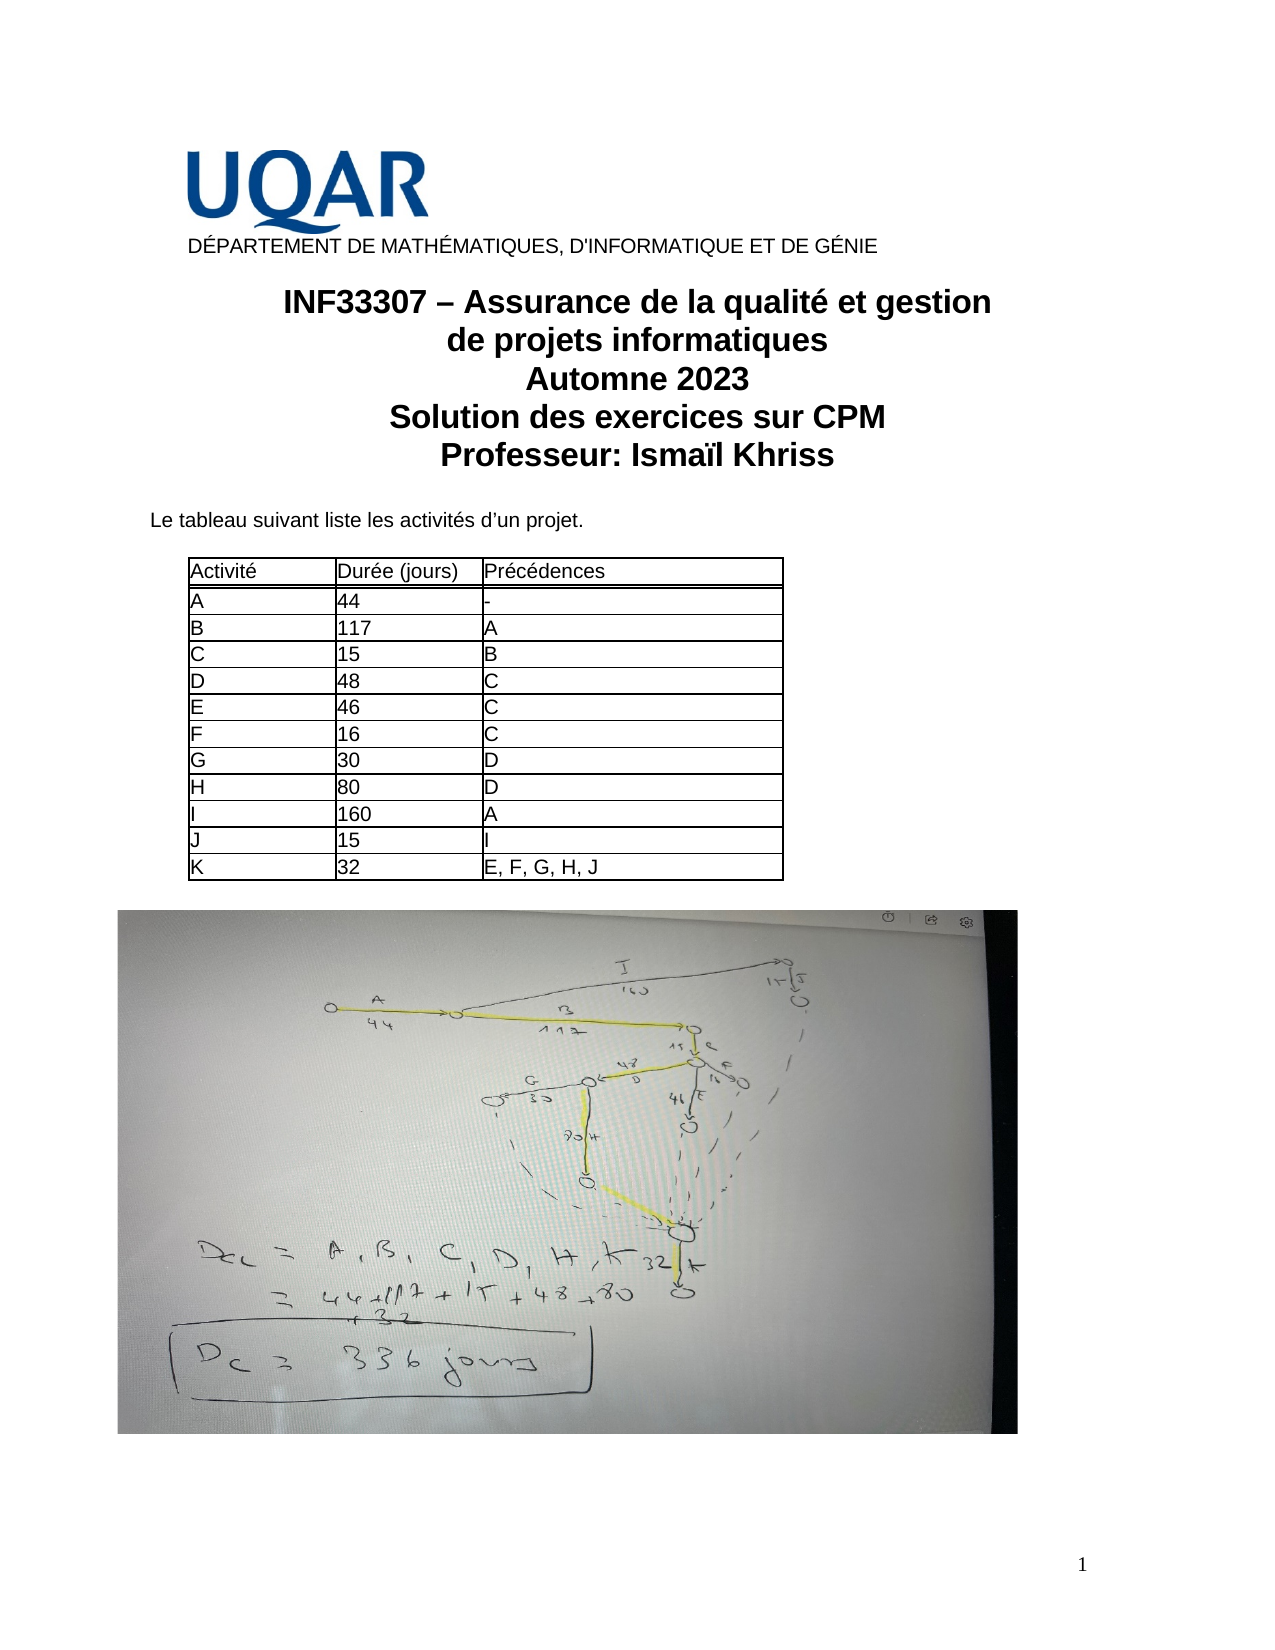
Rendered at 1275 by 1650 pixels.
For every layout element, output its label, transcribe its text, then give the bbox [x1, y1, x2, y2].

table_cell I [190, 801, 335, 826]
text INF33307 – Assurance de la qualité et gestion [187, 282, 1087, 320]
table_cell 160 [337, 801, 482, 826]
table_cell E [190, 695, 335, 720]
table_cell B [190, 615, 335, 640]
table_cell - [484, 589, 782, 613]
table_cell K [190, 854, 335, 879]
picture [117, 910, 1018, 1434]
text Solution des exercices sur CPM [187, 397, 1087, 436]
table_cell 32 [337, 854, 482, 879]
table_cell 30 [337, 748, 482, 773]
table_cell J [190, 828, 335, 853]
text de projets informatiques [187, 320, 1087, 359]
table_cell C [190, 642, 335, 667]
table_cell 117 [337, 615, 482, 640]
table_cell A [484, 615, 782, 640]
table_cell A [484, 801, 782, 826]
text DÉPARTEMENT DE MATHÉMATIQUES, D'INFORMATIQUE ET DE GÉNIE [187, 234, 1087, 258]
table_cell 44 [337, 589, 482, 613]
table_cell I [484, 828, 782, 853]
text Le tableau suivant liste les activités d’un projet. [150, 503, 1087, 532]
table_cell G [190, 748, 335, 773]
table_cell 15 [337, 828, 482, 853]
table_cell 46 [337, 695, 482, 720]
table_cell H [190, 775, 335, 799]
table_cell C [484, 695, 782, 720]
table_cell 80 [337, 775, 482, 799]
table_cell 16 [337, 721, 482, 746]
table_cell 48 [337, 668, 482, 693]
table_cell D [190, 668, 335, 693]
table_cell D [484, 775, 782, 799]
table_cell A [190, 589, 335, 613]
table_header Activité [190, 559, 335, 584]
table_header Précédences [484, 559, 782, 584]
table_cell F [190, 721, 335, 746]
table_cell B [484, 642, 782, 667]
table_header Durée (jours) [337, 559, 482, 584]
table_cell 15 [337, 642, 482, 667]
table_cell C [484, 668, 782, 693]
text Professeur: Ismaïl Khriss [187, 436, 1087, 474]
table_cell C [484, 721, 782, 746]
table_cell E, F, G, H, J [484, 854, 782, 879]
text Automne 2023 [187, 359, 1087, 397]
picture [187, 150, 429, 234]
table_cell D [484, 748, 782, 773]
